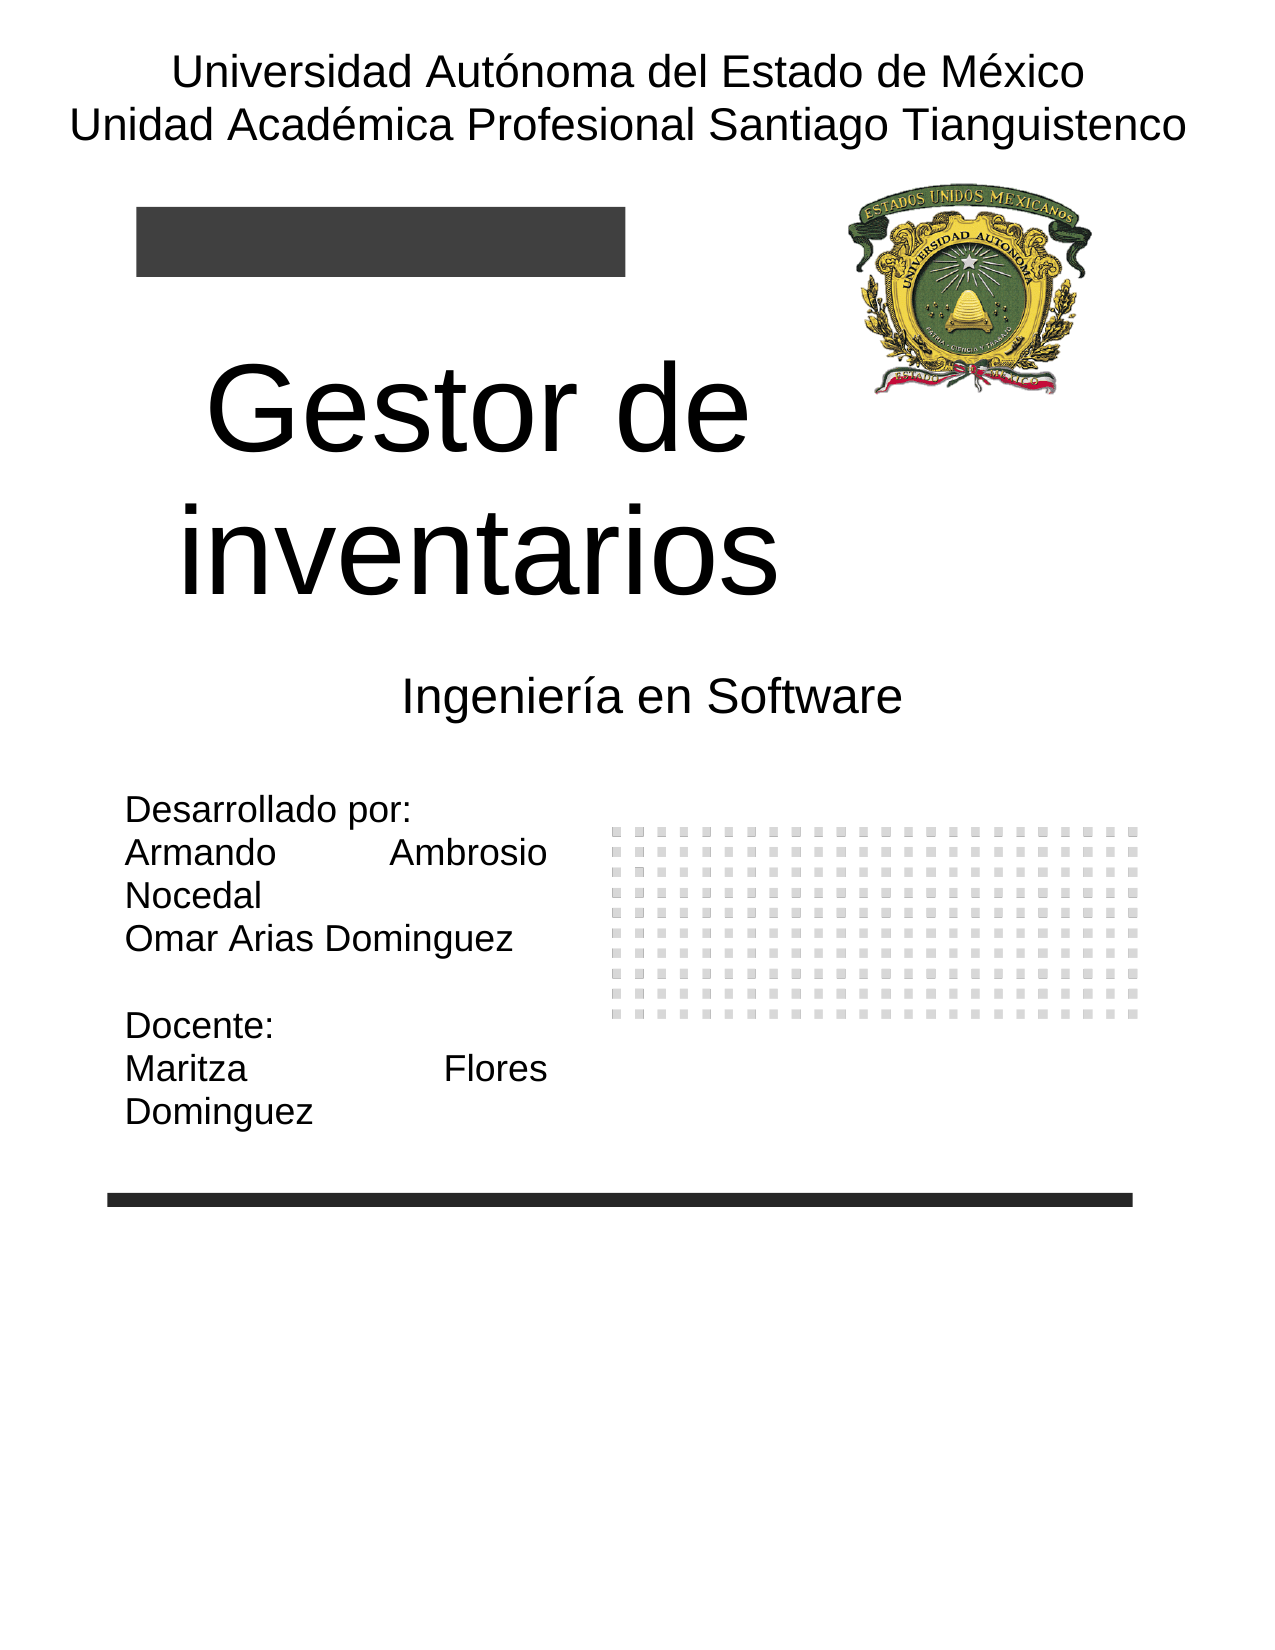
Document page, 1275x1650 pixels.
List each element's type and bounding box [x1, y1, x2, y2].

picture [606, 817, 1144, 1032]
picture [846, 167, 1098, 419]
